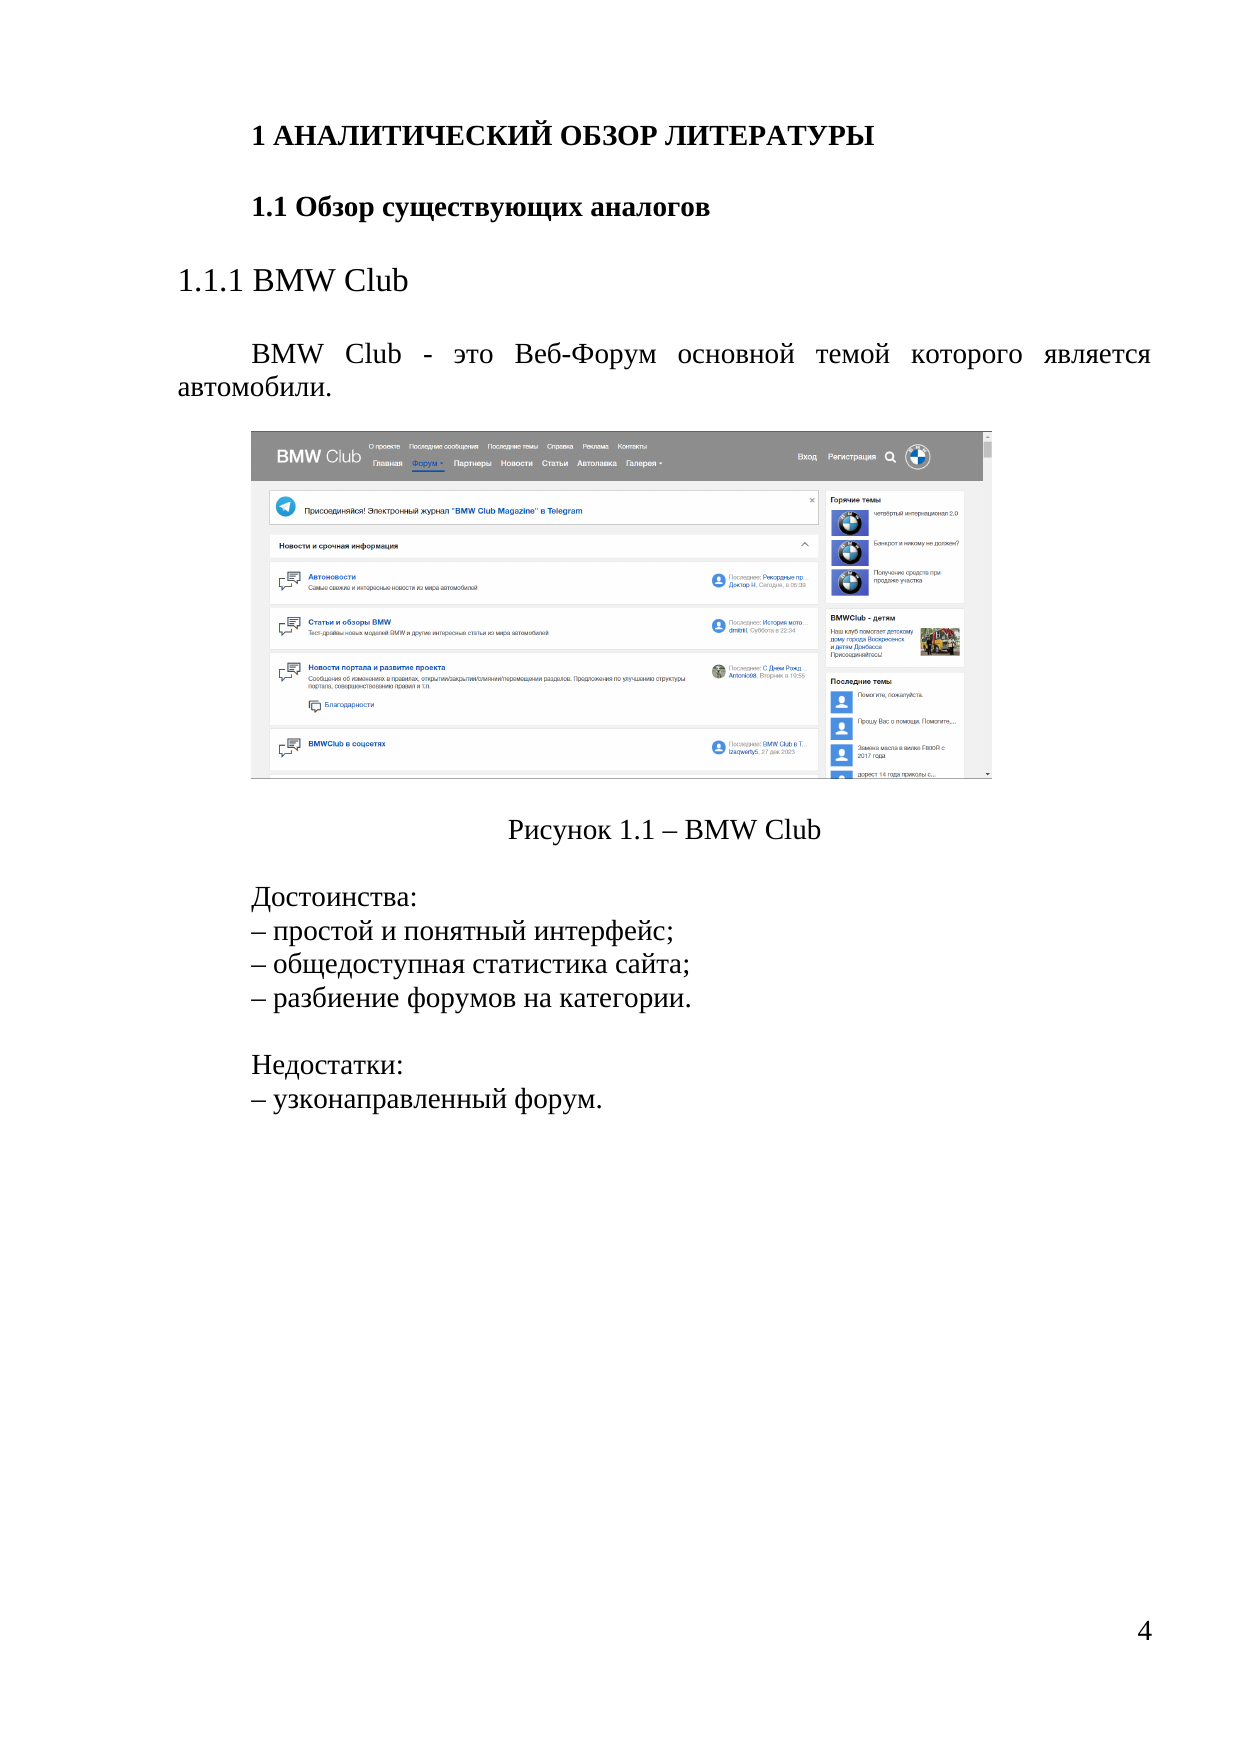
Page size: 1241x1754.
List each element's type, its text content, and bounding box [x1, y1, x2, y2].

text Достоинства: [177, 879, 1152, 913]
subtitle Аналитический обзор литературы [251, 118, 1152, 152]
text разбиение форумов на категории. [251, 980, 1152, 1014]
subtitle BMW Club [177, 260, 1152, 298]
picture [251, 431, 992, 779]
text простой и понятный интерфейс; [251, 913, 1152, 947]
text BMW Club - это Веб-Форум основной темой которого является автомобили. [177, 336, 1152, 403]
text узконаправленный форум. [251, 1081, 1152, 1114]
text Рисунок 1.1 – BMW Club [177, 812, 1152, 846]
text Недостатки: [177, 1047, 1152, 1081]
text общедоступная статистика сайта; [251, 947, 1152, 980]
subtitle Обзор существующих аналогов [251, 189, 1152, 223]
